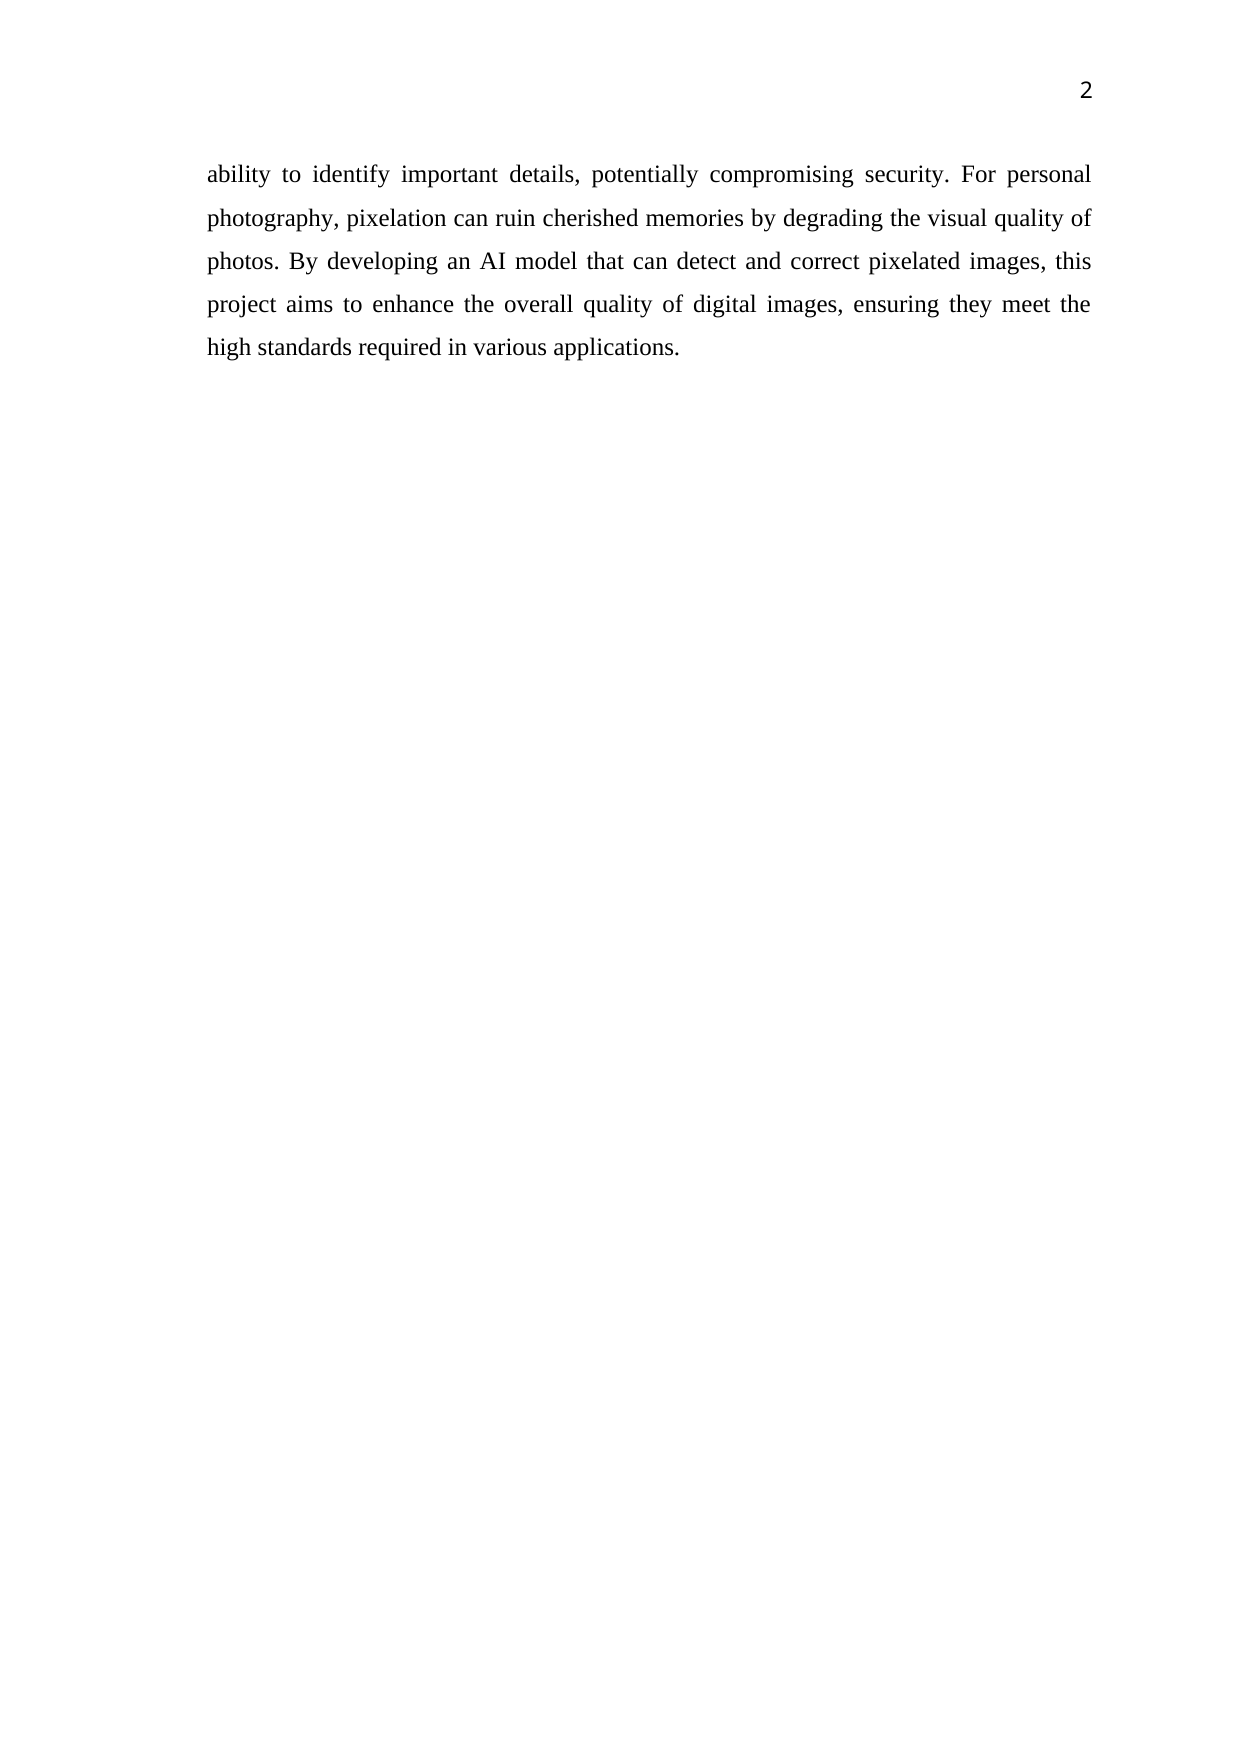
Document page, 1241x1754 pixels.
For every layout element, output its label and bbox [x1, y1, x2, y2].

text [207, 159, 1092, 361]
